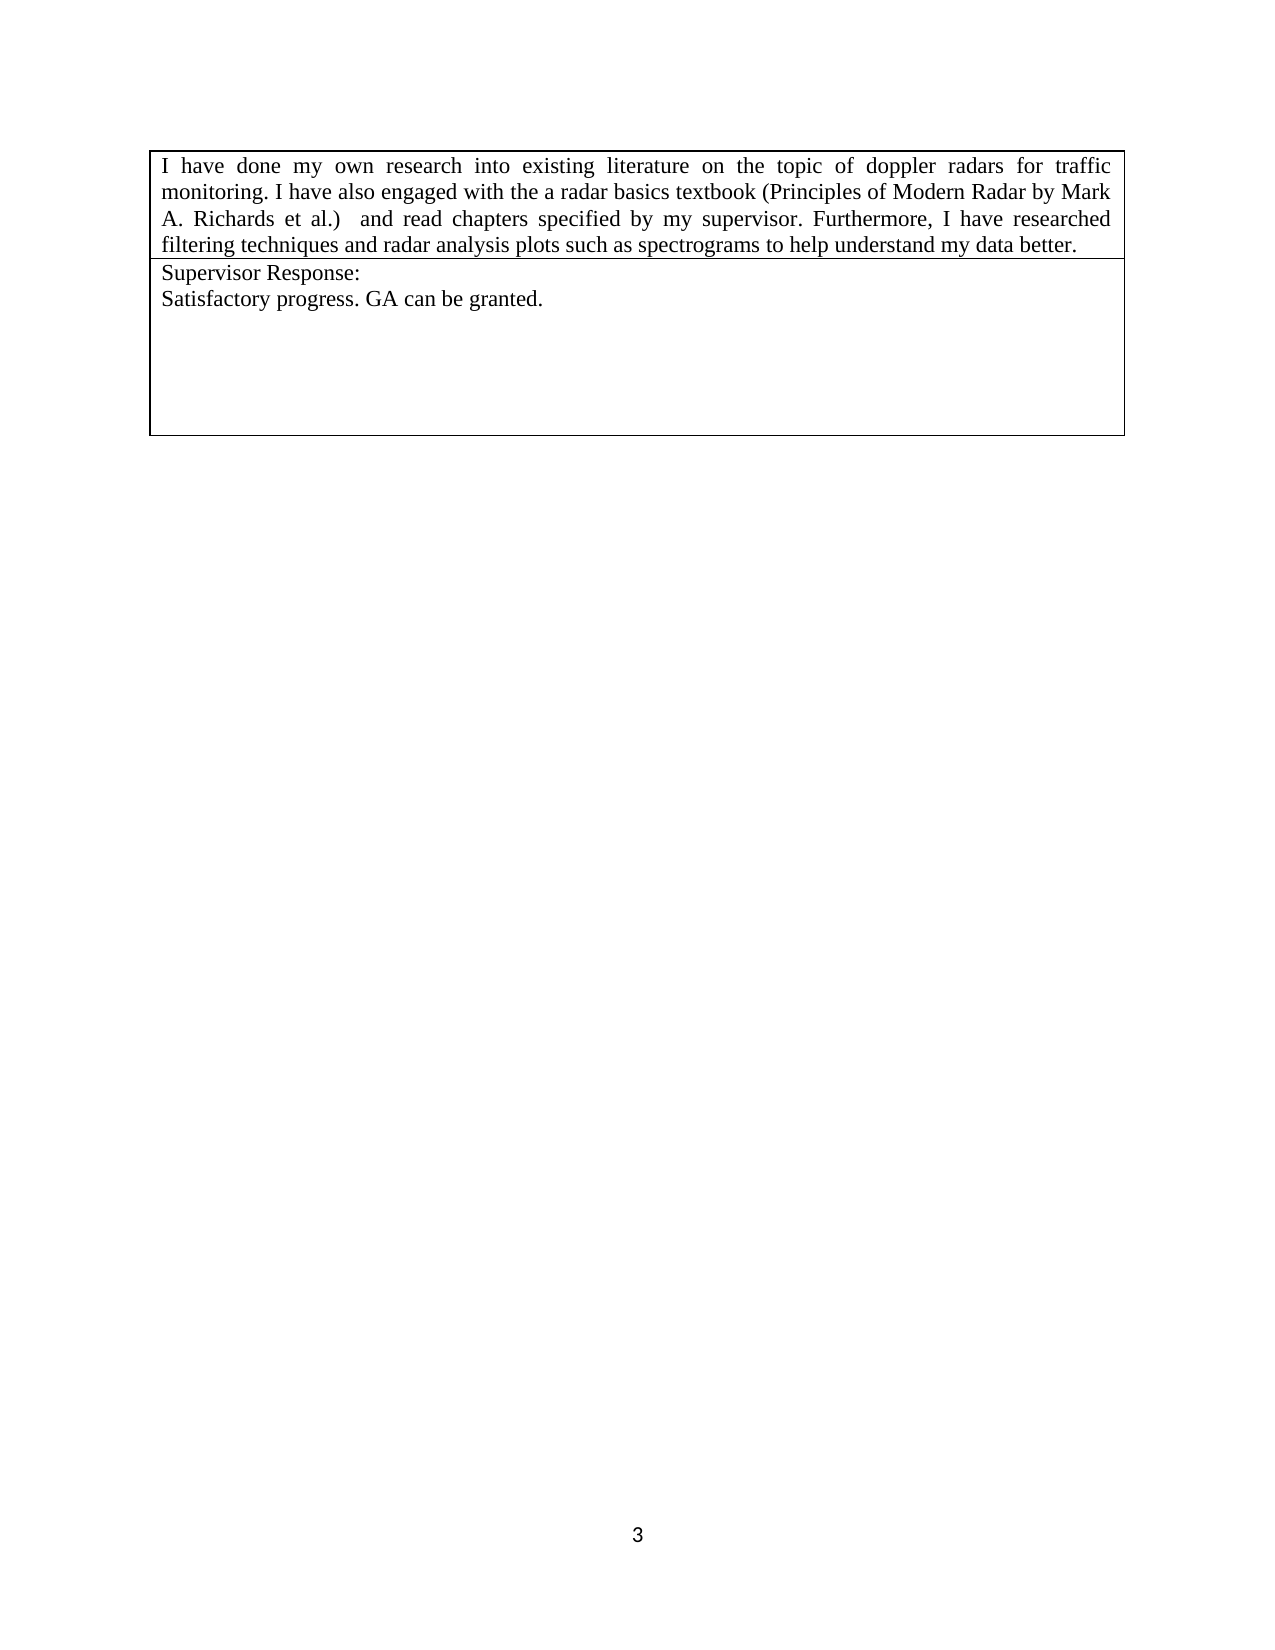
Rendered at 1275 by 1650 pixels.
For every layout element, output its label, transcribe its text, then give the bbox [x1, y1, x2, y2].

table_cell Supervisor Response: Satisfactory progress. GA can be granted. [151, 259, 1124, 435]
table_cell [151, 152, 1124, 257]
